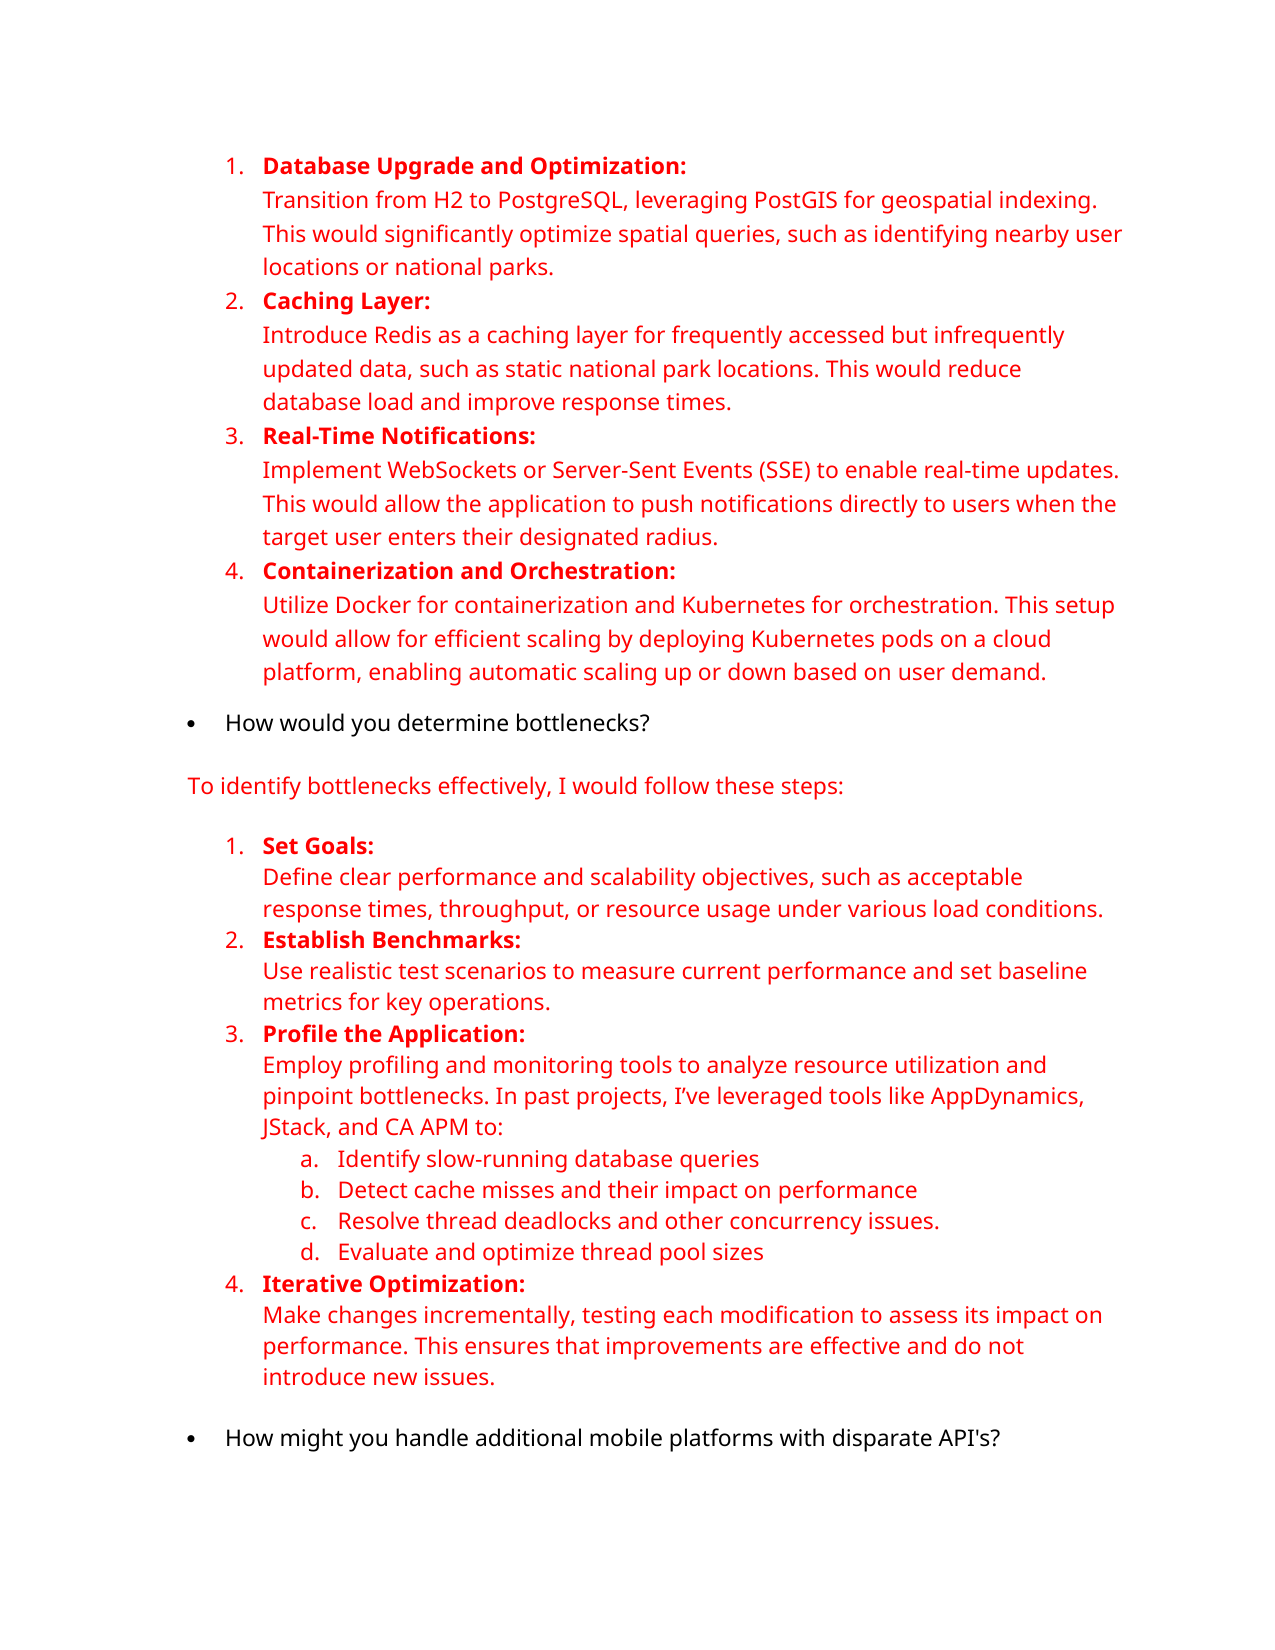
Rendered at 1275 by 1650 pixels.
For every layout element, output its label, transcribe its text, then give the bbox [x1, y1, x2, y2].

list Resolve thread deadlocks and other concurrency issues. [300, 1205, 1125, 1236]
list Iterative Optimization: Make changes incrementally, testing each modification to assess its impact on performance. This ensures that improvements are effective and do not introduce new issues. [225, 1267, 1125, 1392]
list Identify slow-running database queries [300, 1142, 1125, 1174]
text To identify bottlenecks effectively, I would follow these steps: [150, 769, 1125, 801]
list How would you determine bottlenecks? [187, 707, 1125, 738]
list Profile the Application: Employ profiling and monitoring tools to analyze resource utilization and pinpoint bottlenecks. In past projects, I’ve leveraged tools like AppDynamics, JStack, and CA APM to: [225, 1017, 1125, 1142]
list Evaluate and optimize thread pool sizes [300, 1236, 1125, 1267]
list Detect cache misses and their impact on performance [300, 1174, 1125, 1205]
list Database Upgrade and Optimization: Transition from H2 to PostgreSQL, leveraging PostGIS for geospatial indexing. This would significantly optimize spatial queries, such as identifying nearby user locations or national parks. [225, 150, 1125, 282]
list Containerization and Orchestration: Utilize Docker for containerization and Kubernetes for orchestration. This setup would allow for efficient scaling by deploying Kubernetes pods on a cloud platform, enabling automatic scaling up or down based on user demand. [225, 555, 1125, 687]
list Establish Benchmarks: Use realistic test scenarios to measure current performance and set baseline metrics for key operations. [225, 924, 1125, 1017]
list Caching Layer: Introduce Redis as a caching layer for frequently accessed but infrequently updated data, such as static national park locations. This would reduce database load and improve response times. [225, 285, 1125, 417]
list Set Goals: Define clear performance and scalability objectives, such as acceptable response times, throughput, or resource usage under various load conditions. [225, 830, 1125, 924]
list Real-Time Notifications: Implement WebSockets or Server-Sent Events (SSE) to enable real-time updates. This would allow the application to push notifications directly to users when the target user enters their designated radius. [225, 420, 1125, 552]
list How might you handle additional mobile platforms with disparate API's? [187, 1422, 1125, 1453]
